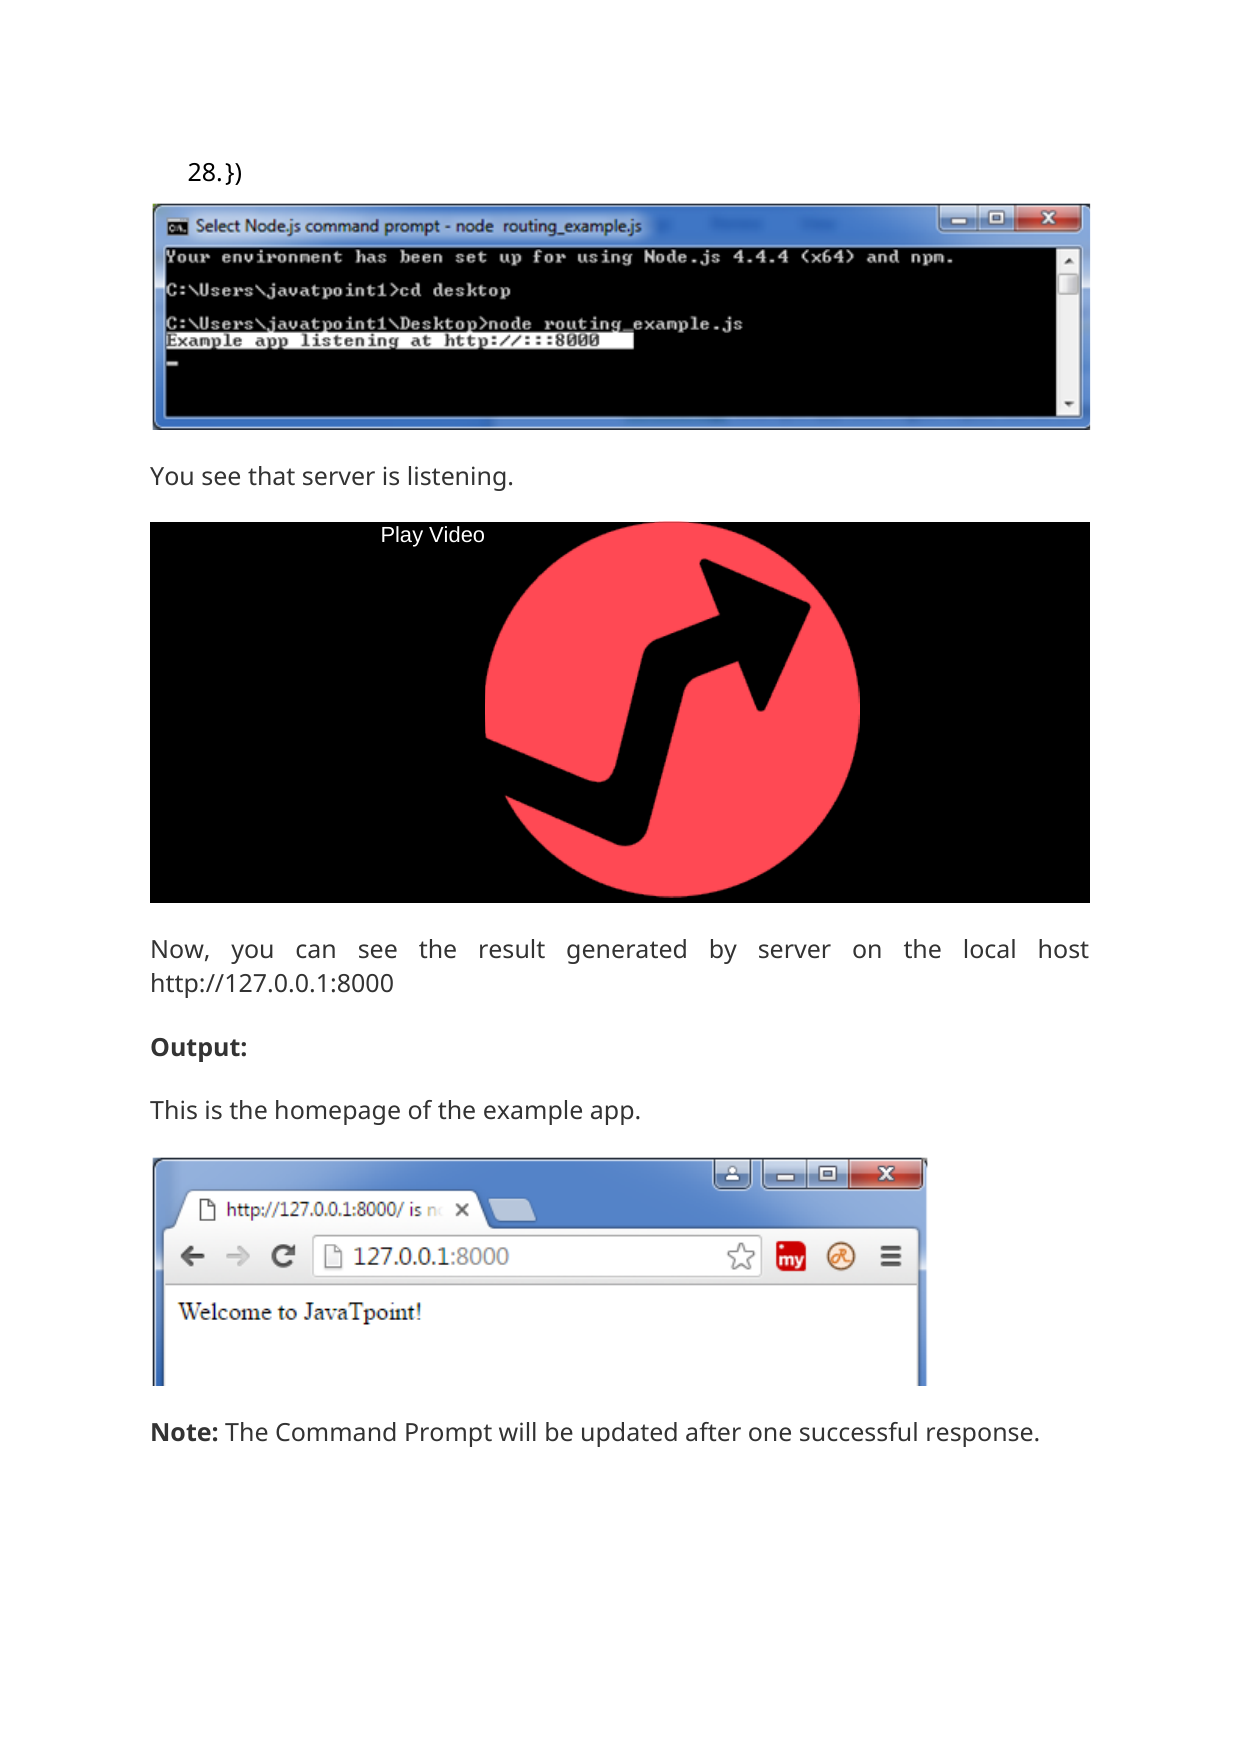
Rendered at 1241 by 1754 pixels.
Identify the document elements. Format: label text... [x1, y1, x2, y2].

text This is the homepage of the example app. [150, 1092, 1090, 1126]
text Output: [150, 1029, 1090, 1063]
text You see that server is listening. [150, 458, 1090, 493]
picture [150, 201, 1091, 430]
picture [150, 1155, 928, 1386]
list }) [187, 150, 1090, 189]
picture [485, 521, 860, 898]
text Note: The Command Prompt will be updated after one successful response. [150, 1415, 1090, 1449]
text Now, you can see the result generated by server on the local host http://127.0.0.1:8000 [150, 932, 1090, 1000]
